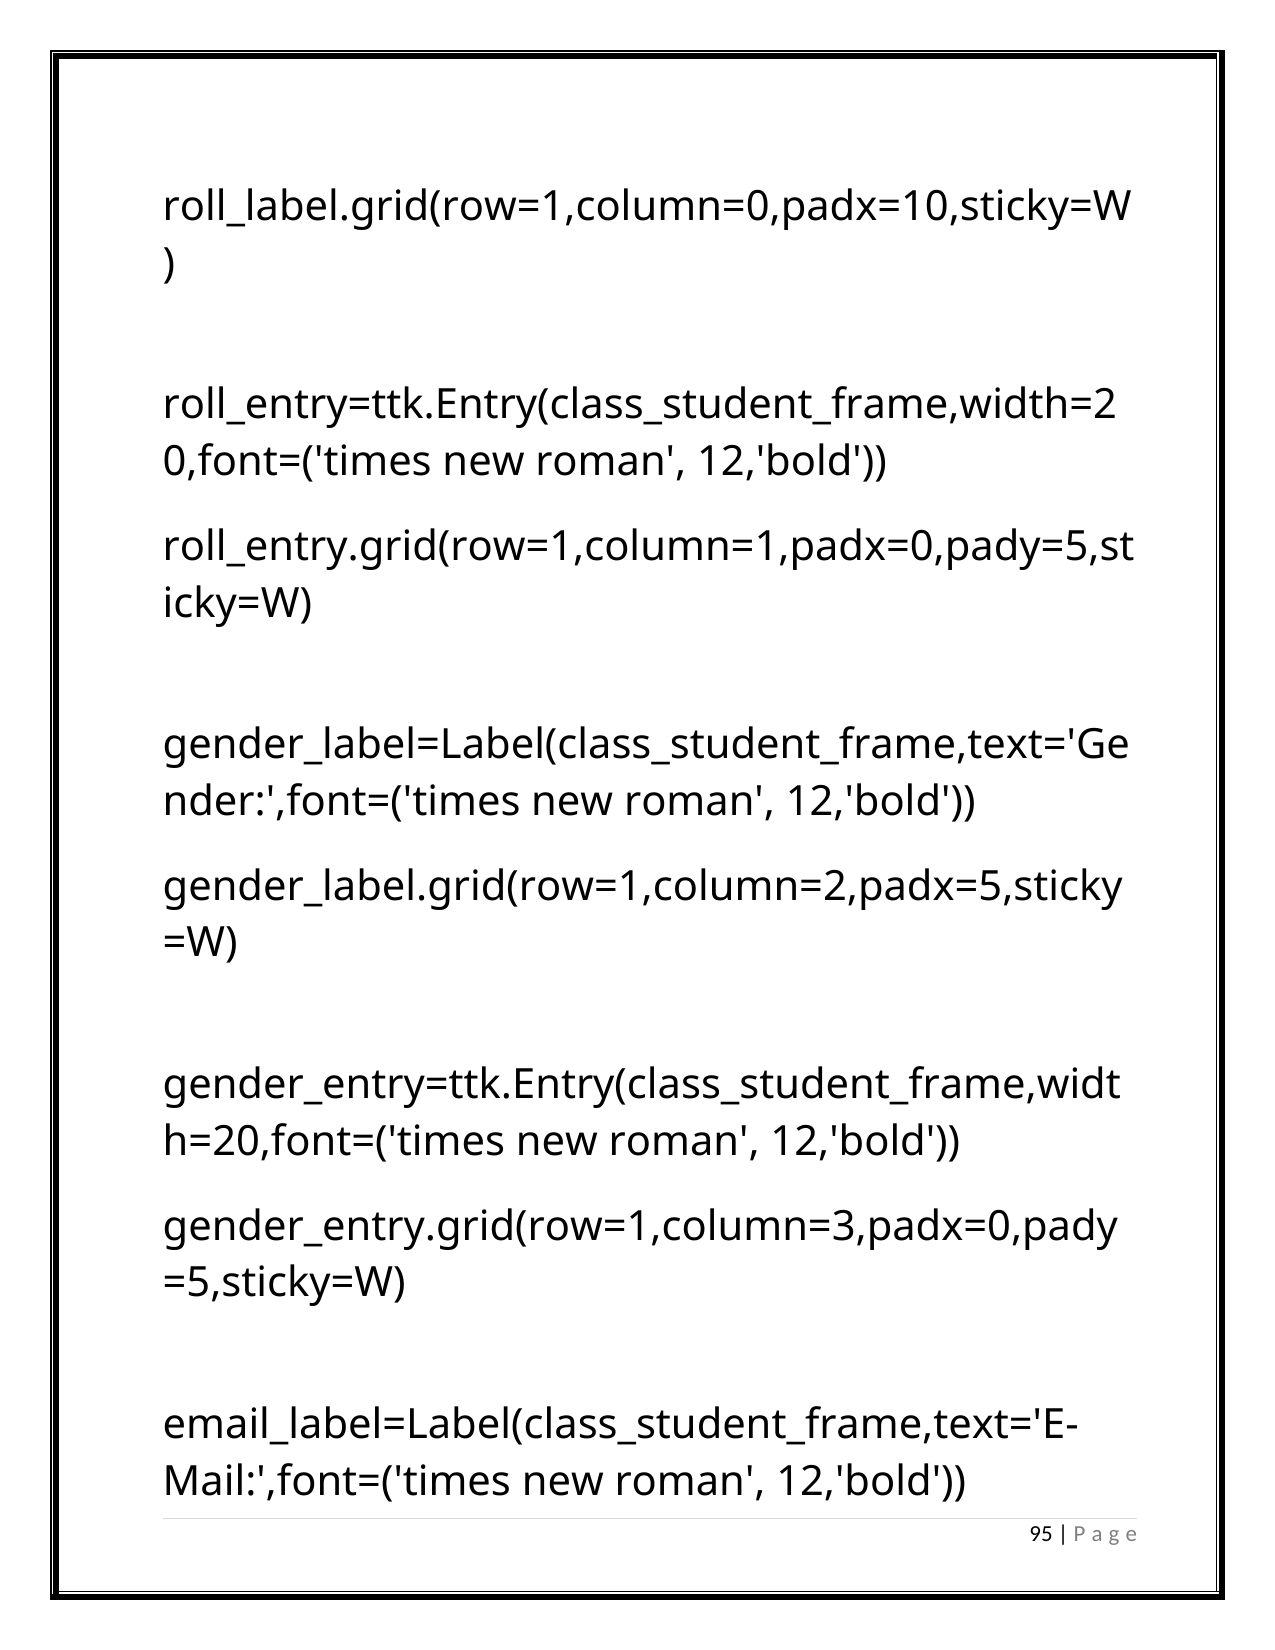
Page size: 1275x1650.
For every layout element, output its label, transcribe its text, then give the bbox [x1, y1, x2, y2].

text gender_entry.grid(row=1,column=3,padx=0,pady=5,sticky=W) [162, 1167, 1137, 1309]
text email_label=Label(class_student_frame,text='E-Mail:',font=('times new roman', 12,'bold')) [162, 1366, 1137, 1507]
text gender_entry=ttk.Entry(class_student_frame,width=20,font=('times new roman', 12,'bold')) [162, 1026, 1137, 1167]
text roll_entry=ttk.Entry(class_student_frame,width=20,font=('times new roman', 12,'bold')) [162, 346, 1137, 488]
text roll_label.grid(row=1,column=0,padx=10,sticky=W) [162, 148, 1137, 289]
text gender_label=Label(class_student_frame,text='Gender:',font=('times new roman', 12,'bold')) [162, 686, 1137, 827]
text roll_entry.grid(row=1,column=1,padx=0,pady=5,sticky=W) [162, 488, 1137, 629]
text gender_label.grid(row=1,column=2,padx=5,sticky=W) [162, 827, 1137, 969]
